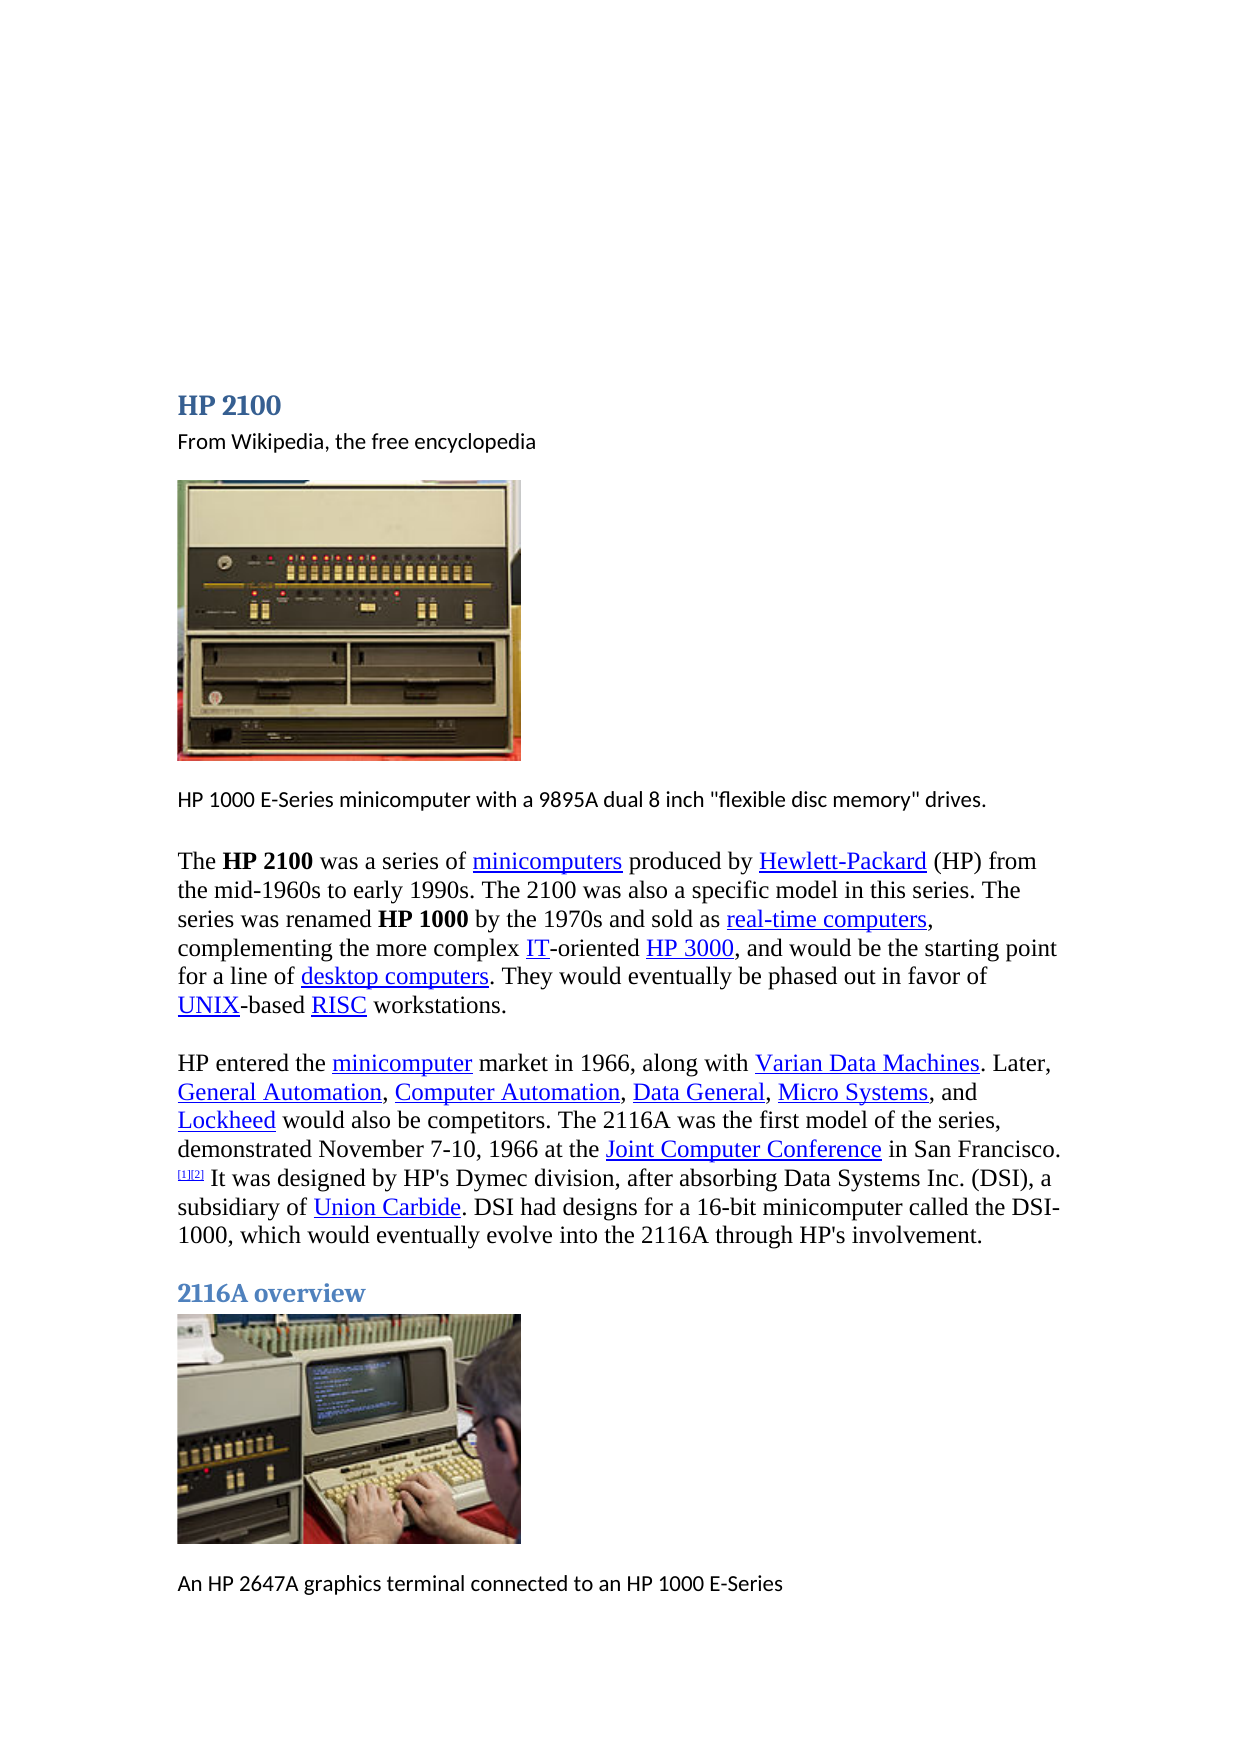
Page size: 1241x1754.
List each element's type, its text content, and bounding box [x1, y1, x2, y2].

picture [177, 480, 521, 761]
text HP 1000 E-Series minicomputer with a 9895A dual 8 inch "flexible disc memory" drives. [177, 785, 1063, 813]
text From Wikipedia, the free encyclopedia [177, 427, 1063, 455]
text The HP 2100 was a series of minicomputers produced by Hewlett-Packard (HP) from the mid-1960s to early 1990s. The 2100 was also a specific model in this series. The series was renamed HP 1000 by the 1970s and sold as real-time computers, complementing the more complex IT-oriented HP 3000, and would be the starting point for a line of desktop computers. They would eventually be phased out in favor of UNIX-based RISC workstations. [177, 846, 1063, 1019]
text HP entered the minicomputer market in 1966, along with Varian Data Machines. Later, General Automation, Computer Automation, Data General, Micro Systems, and Lockheed would also be competitors. The 2116A was the first model of the series, demonstrated November 7-10, 1966 at the Joint Computer Conference in San Francisco.[1][2] It was designed by HP's Dymec division, after absorbing Data Systems Inc. (DSI), a subsidiary of Union Carbide. DSI had designs for a 16-bit minicomputer called the DSI-1000, which would eventually evolve into the 2116A through HP's involvement. [177, 1048, 1063, 1249]
subtitle HP 2100 [177, 389, 1063, 422]
picture [177, 1314, 521, 1544]
subtitle 2116A overview [177, 1278, 1063, 1310]
text An HP 2647A graphics terminal connected to an HP 1000 E-Series [177, 1569, 1063, 1597]
